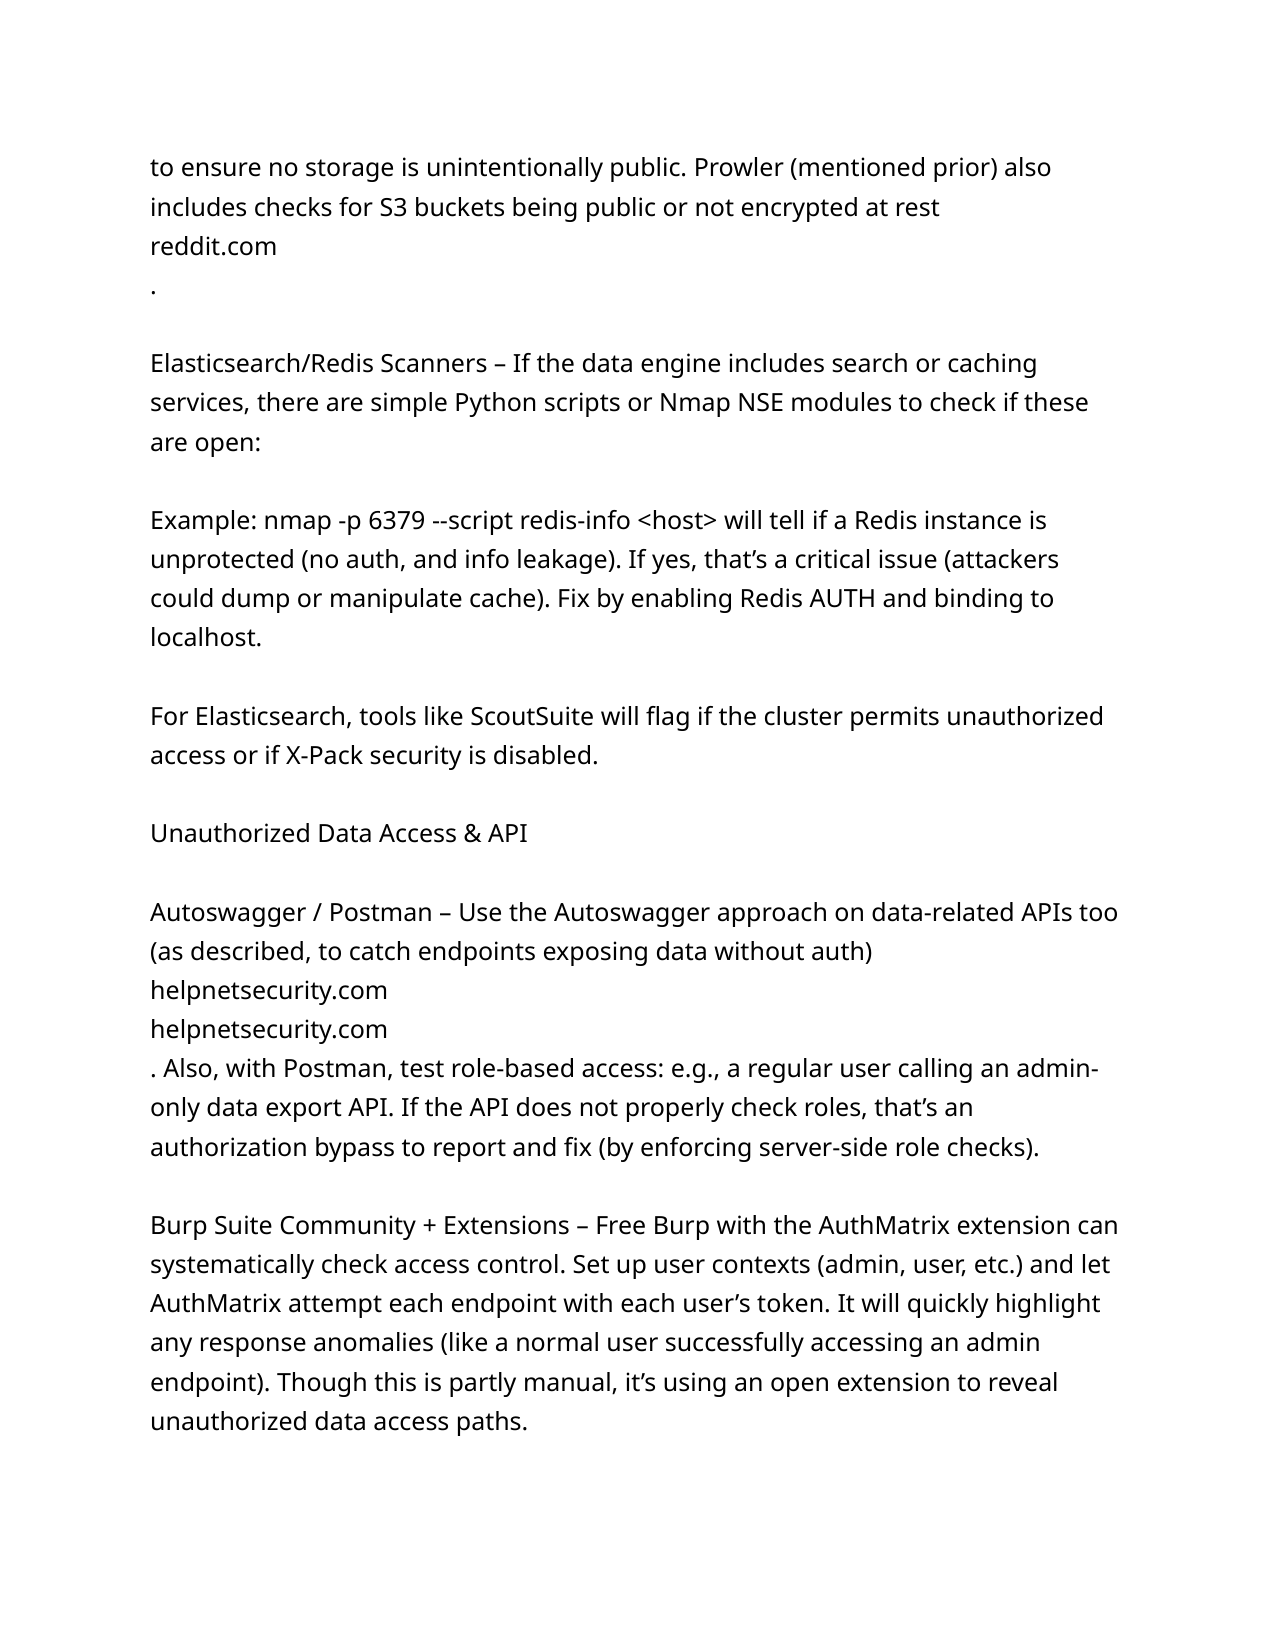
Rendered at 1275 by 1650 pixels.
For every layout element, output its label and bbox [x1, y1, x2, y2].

text [150, 150, 1125, 1477]
